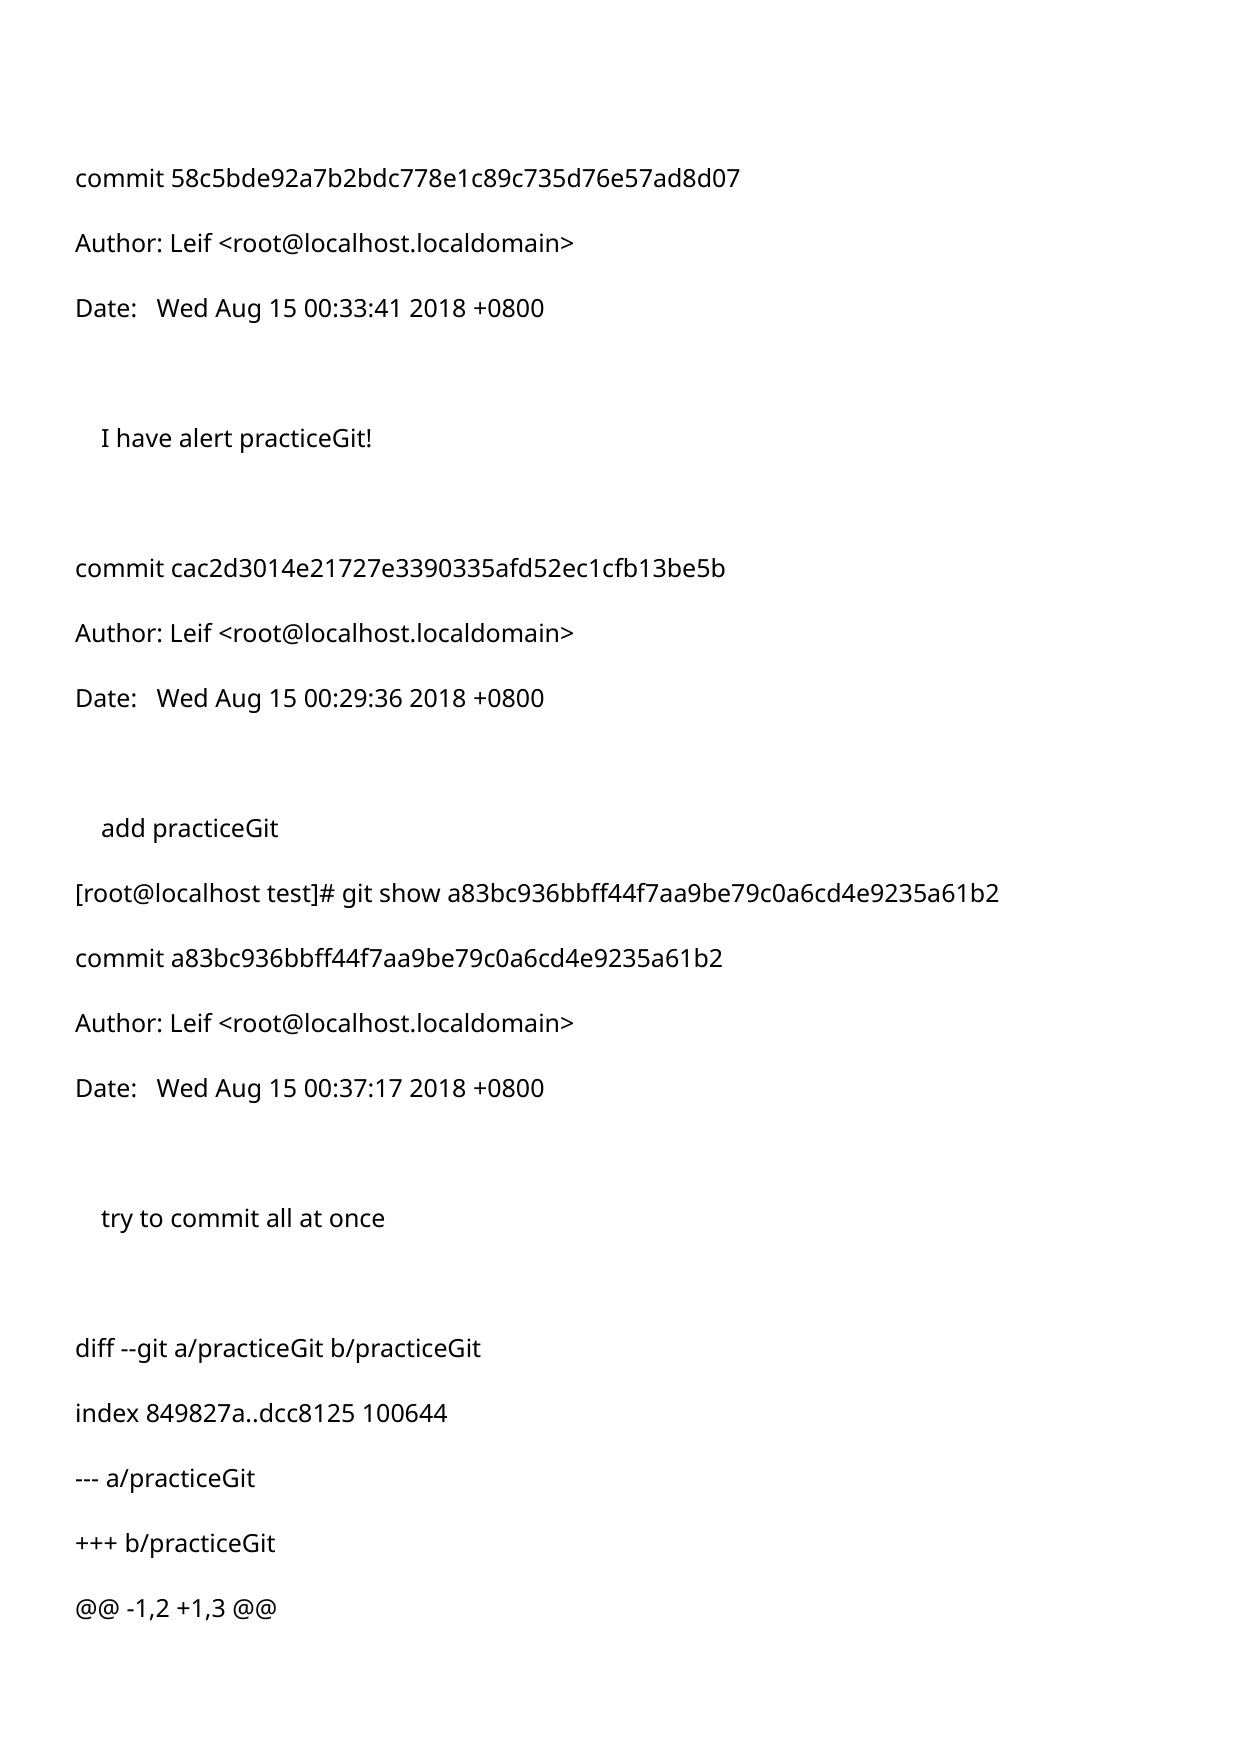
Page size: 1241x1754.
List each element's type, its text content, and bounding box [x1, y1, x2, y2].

text +++ b/practiceGit [75, 1511, 1165, 1576]
text Date: Wed Aug 15 00:37:17 2018 +0800 [75, 1056, 1165, 1121]
text commit a83bc936bbff44f7aa9be79c0a6cd4e9235a61b2 [75, 926, 1165, 991]
text Author: Leif <root@localhost.localdomain> [75, 991, 1165, 1056]
text [root@localhost test]# git show a83bc936bbff44f7aa9be79c0a6cd4e9235a61b2 [75, 861, 1165, 926]
text Date: Wed Aug 15 00:29:36 2018 +0800 [75, 666, 1165, 731]
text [75, 211, 1165, 276]
text try to commit all at once [75, 1186, 1165, 1251]
text Date: Wed Aug 15 00:33:41 2018 +0800 [75, 276, 1165, 341]
text commit cac2d3014e21727e3390335afd52ec1cfb13be5b [75, 536, 1165, 601]
text Author: Leif <root@localhost.localdomain> [75, 601, 1165, 666]
text add practiceGit [75, 796, 1165, 861]
text commit 58c5bde92a7b2bdc778e1c89c735d76e57ad8d07 [75, 146, 1165, 211]
text --- a/practiceGit [75, 1446, 1165, 1511]
text diff --git a/practiceGit b/practiceGit [75, 1316, 1165, 1381]
text @@ -1,2 +1,3 @@ [75, 1576, 1165, 1641]
text index 849827a..dcc8125 100644 [75, 1381, 1165, 1446]
text I have alert practiceGit! [75, 406, 1165, 471]
